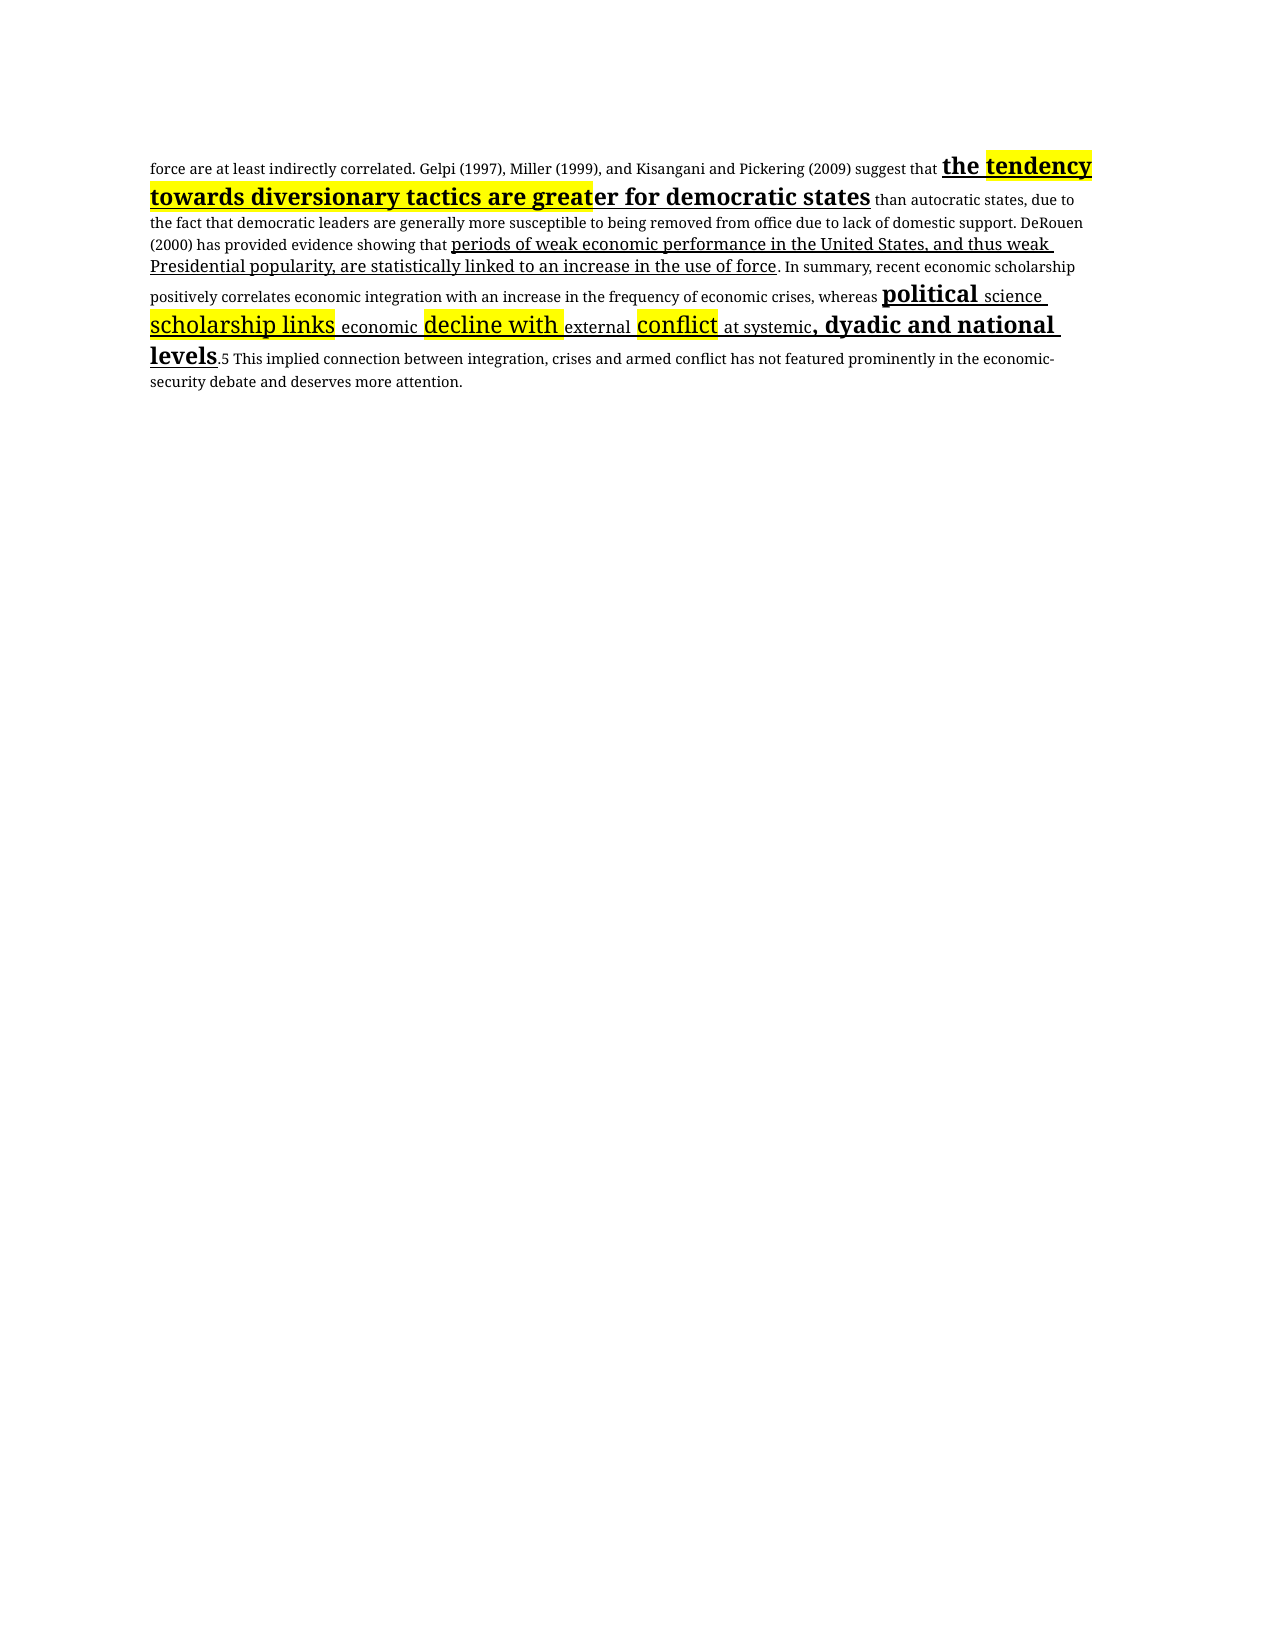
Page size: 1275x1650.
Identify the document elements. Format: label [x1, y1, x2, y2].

text [150, 150, 1095, 391]
